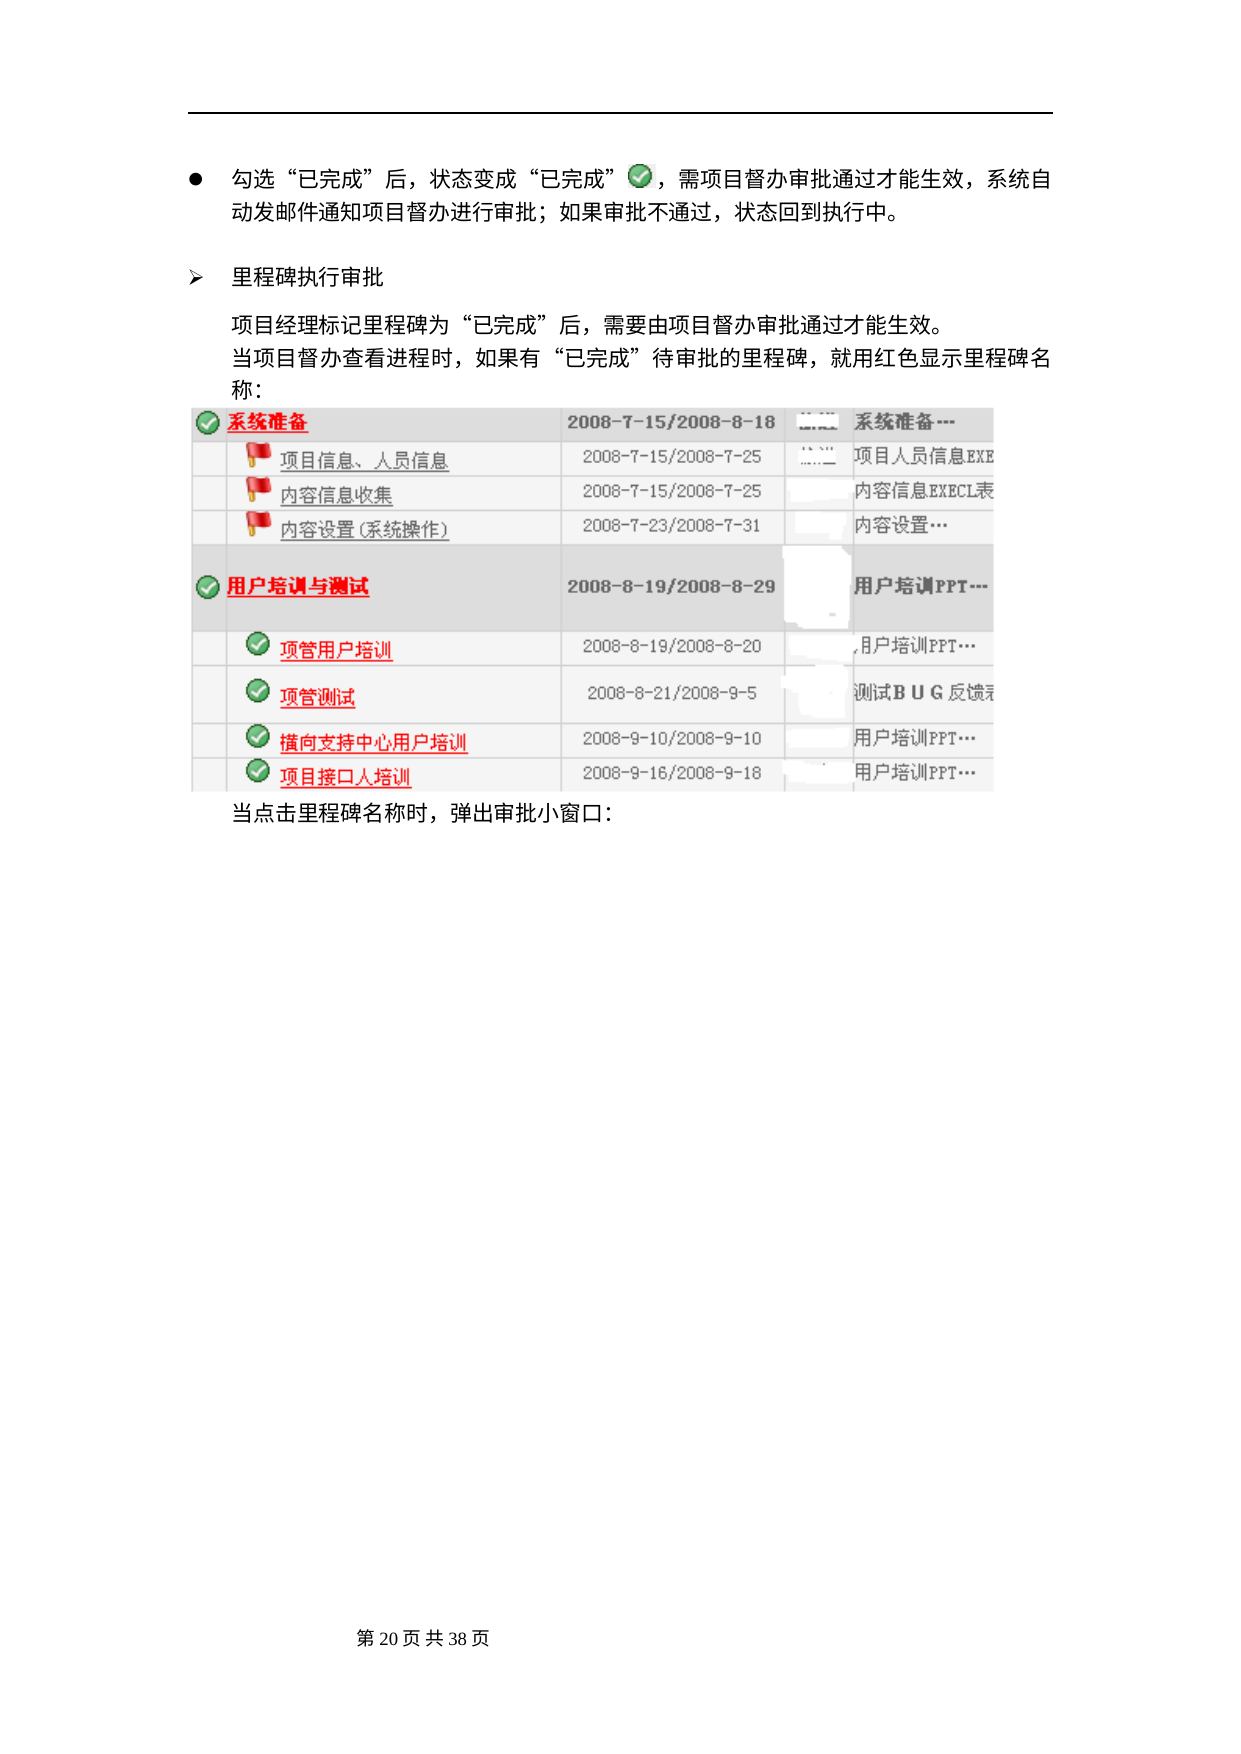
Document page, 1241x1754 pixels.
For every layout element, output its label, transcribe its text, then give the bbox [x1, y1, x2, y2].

text 当项目督办查看进程时，如果有“已完成”待审批的里程碑，就用红色显示里程碑名称： [231, 340, 1053, 405]
text 项目经理标记里程碑为“已完成”后，需要由项目督办审批通过才能生效。 [231, 308, 1053, 340]
picture [187, 405, 997, 795]
list 勾选“已完成”后，状态变成“已完成”，需项目督办审批通过才能生效，系统自动发邮件通知项目督办进行审批；如果审批不通过，状态回到执行中。 [187, 162, 1053, 227]
picture [628, 164, 657, 188]
list 里程碑执行审批 [187, 259, 1053, 292]
text 当点击里程碑名称时，弹出审批小窗口： [231, 795, 1053, 828]
